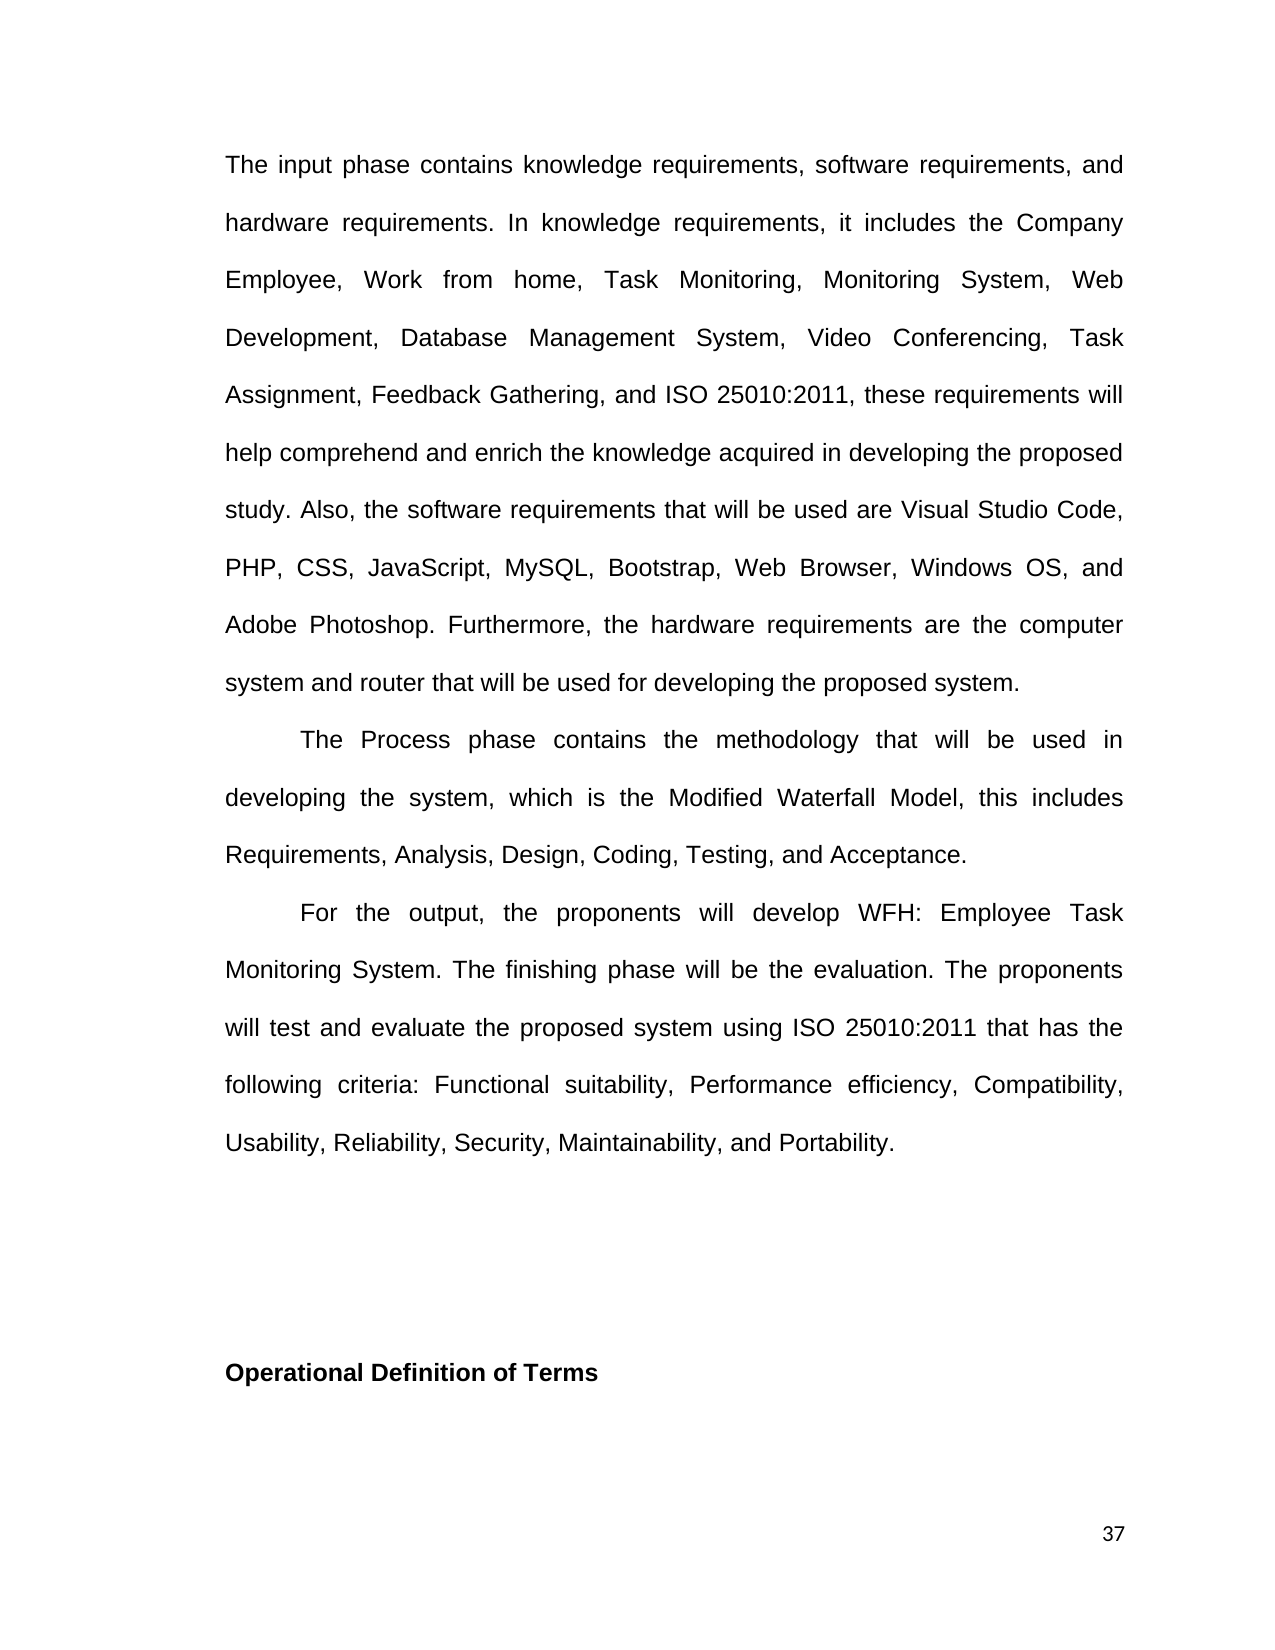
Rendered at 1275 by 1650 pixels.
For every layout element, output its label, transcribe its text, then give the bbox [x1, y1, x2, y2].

text Operational Definition of Terms [225, 1357, 1125, 1386]
text For the output, the proponents will develop WFH: Employee Task Monitoring System. The finishing phase will be the evaluation. The proponents will test and evaluate the proposed system using ISO 25010:2011 that has the following criteria: Functional suitability, Performance efficiency, Compatibility, Usability, Reliability, Security, Maintainability, and Portability. [225, 897, 1125, 1156]
text The Process phase contains the methodology that will be used in developing the system, which is the Modified Waterfall Model, this includes Requirements, Analysis, Design, Coding, Testing, and Acceptance. [225, 725, 1125, 869]
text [225, 150, 1125, 696]
